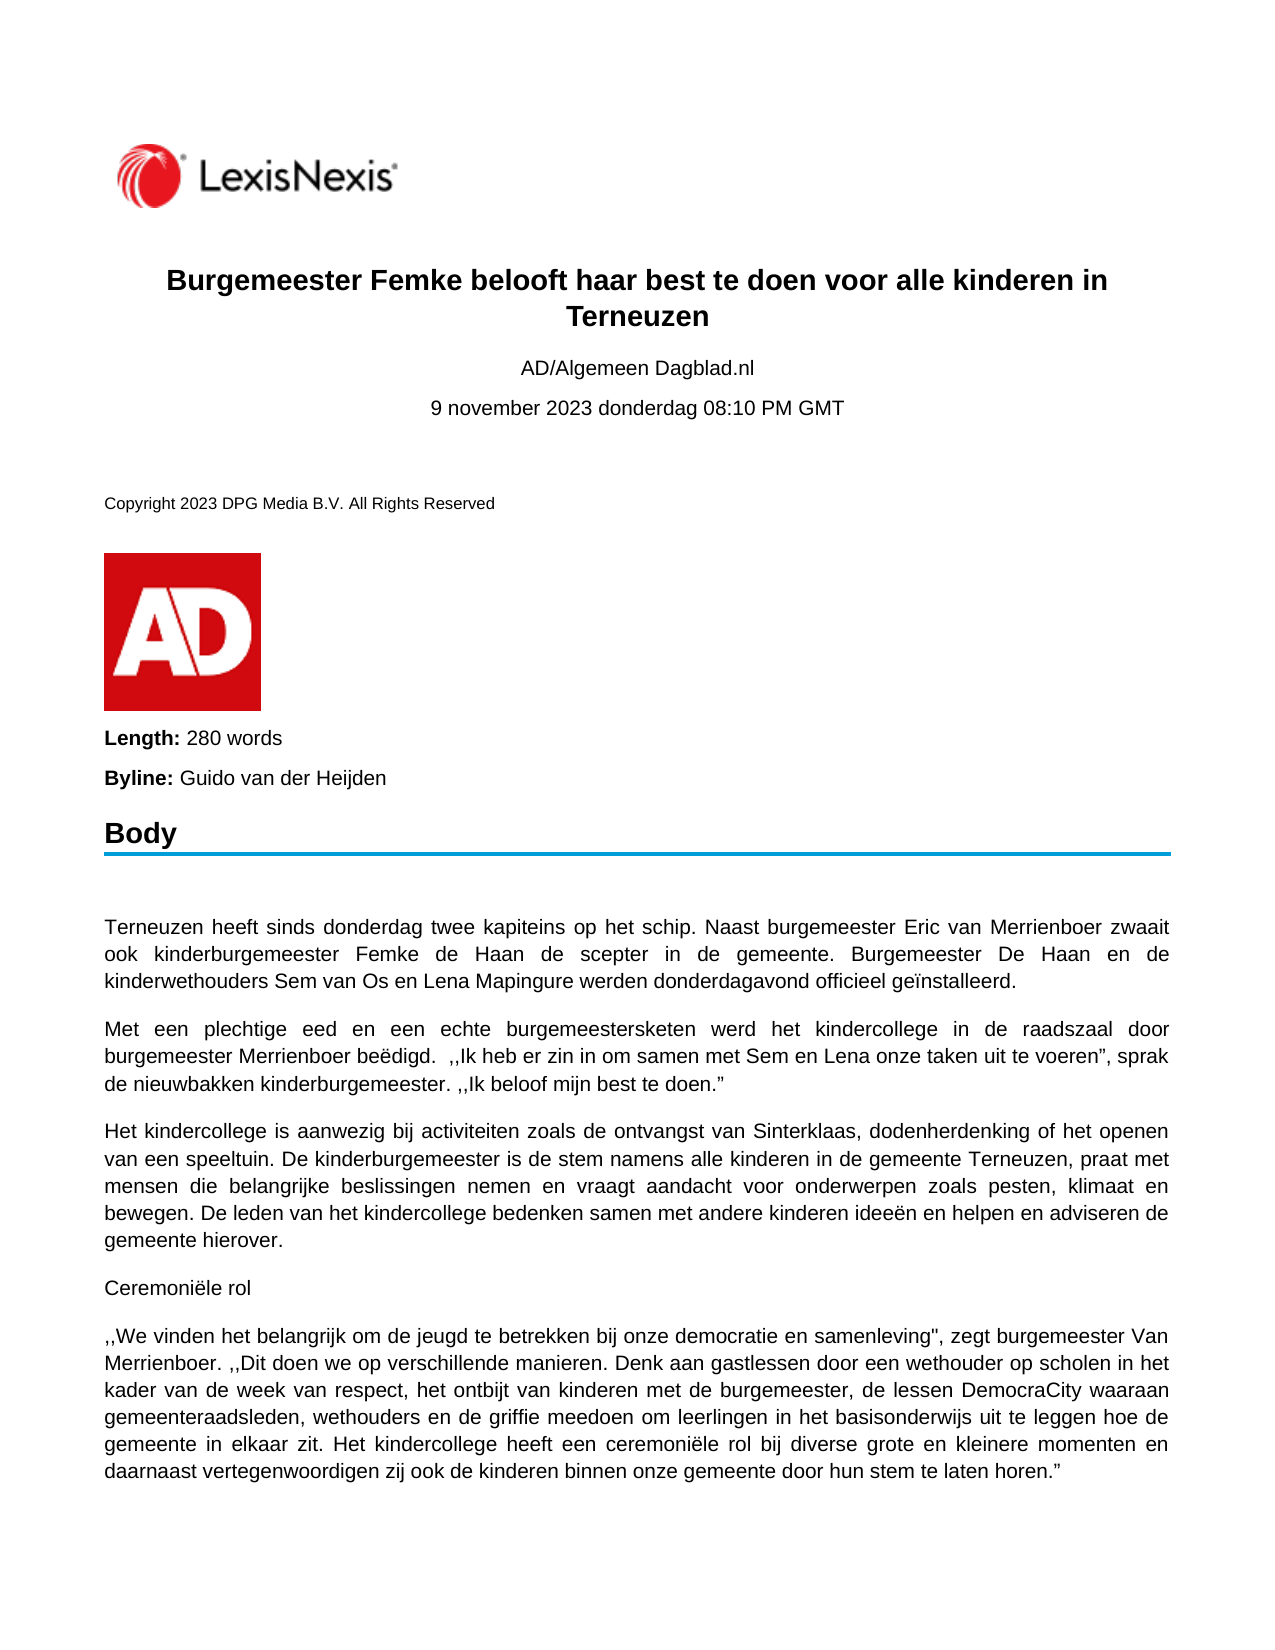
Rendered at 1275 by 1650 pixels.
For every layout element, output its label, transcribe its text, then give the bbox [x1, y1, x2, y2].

picture [104, 553, 261, 711]
text Body [104, 814, 1171, 850]
text Byline: Guido van der Heijden [104, 762, 1171, 789]
text Het kindercollege is aanwezig bij activiteiten zoals de ontvangst van Sinterklaas, dodenherdenking of het openen van een speeltuin. De kinderburgemeester is de stem namens alle kinderen in de gemeente Terneuzen, praat met mensen die belangrijke beslissingen nemen en vraagt aandacht voor onderwerpen zoals pesten, klimaat en bewegen. De leden van het kindercollege bedenken samen met andere kinderen ideeën en helpen en adviseren de gemeente hierover. [104, 1116, 1171, 1252]
picture [104, 144, 412, 208]
text Length: 280 words [104, 723, 1171, 750]
text Terneuzen heeft sinds donderdag twee kapiteins op het schip. Naast burgemeester Eric van Merrienboer zwaait ook kinderburgemeester Femke de Haan de scepter in de gemeente. Burgemeester De Haan en de kinderwethouders Sem van Os en Lena Mapingure werden donderdagavond officieel geïnstalleerd. [104, 912, 1171, 993]
subtitle Burgemeester Femke belooft haar best te doen voor alle kinderen in Terneuzen [104, 261, 1171, 332]
text ,,We vinden het belangrijk om de jeugd te betrekken bij onze democratie en samenleving", zegt burgemeester Van Merrienboer. ,,Dit doen we op verschillende manieren. Denk aan gastlessen door een wethouder op scholen in het kader van de week van respect, het ontbijt van kinderen met de burgemeester, de lessen DemocraCity waaraan gemeenteraadsleden, wethouders en de griffie meedoen om leerlingen in het basisonderwijs uit te leggen hoe de gemeente in elkaar zit. Het kindercollege heeft een ceremoniële rol bij diverse grote en kleinere momenten en daarnaast vertegenwoordigen zij ook de kinderen binnen onze gemeente door hun stem te laten horen.” [104, 1320, 1171, 1483]
text Met een plechtige eed en een echte burgemeestersketen werd het kindercollege in de raadszaal door burgemeester Merrienboer beëdigd. ,,Ik heb er zin in om samen met Sem en Lena onze taken uit te voeren”, sprak de nieuwbakken kinderburgemeester. ,,Ik beloof mijn best te doen.” [104, 1014, 1171, 1095]
text AD/Algemeen Dagblad.nl [104, 353, 1171, 380]
text Copyright 2023 DPG Media B.V. All Rights Reserved [104, 461, 1171, 513]
text 9 november 2023 donderdag 08:10 PM GMT [104, 393, 1171, 420]
text Ceremoniële rol [104, 1272, 1171, 1299]
